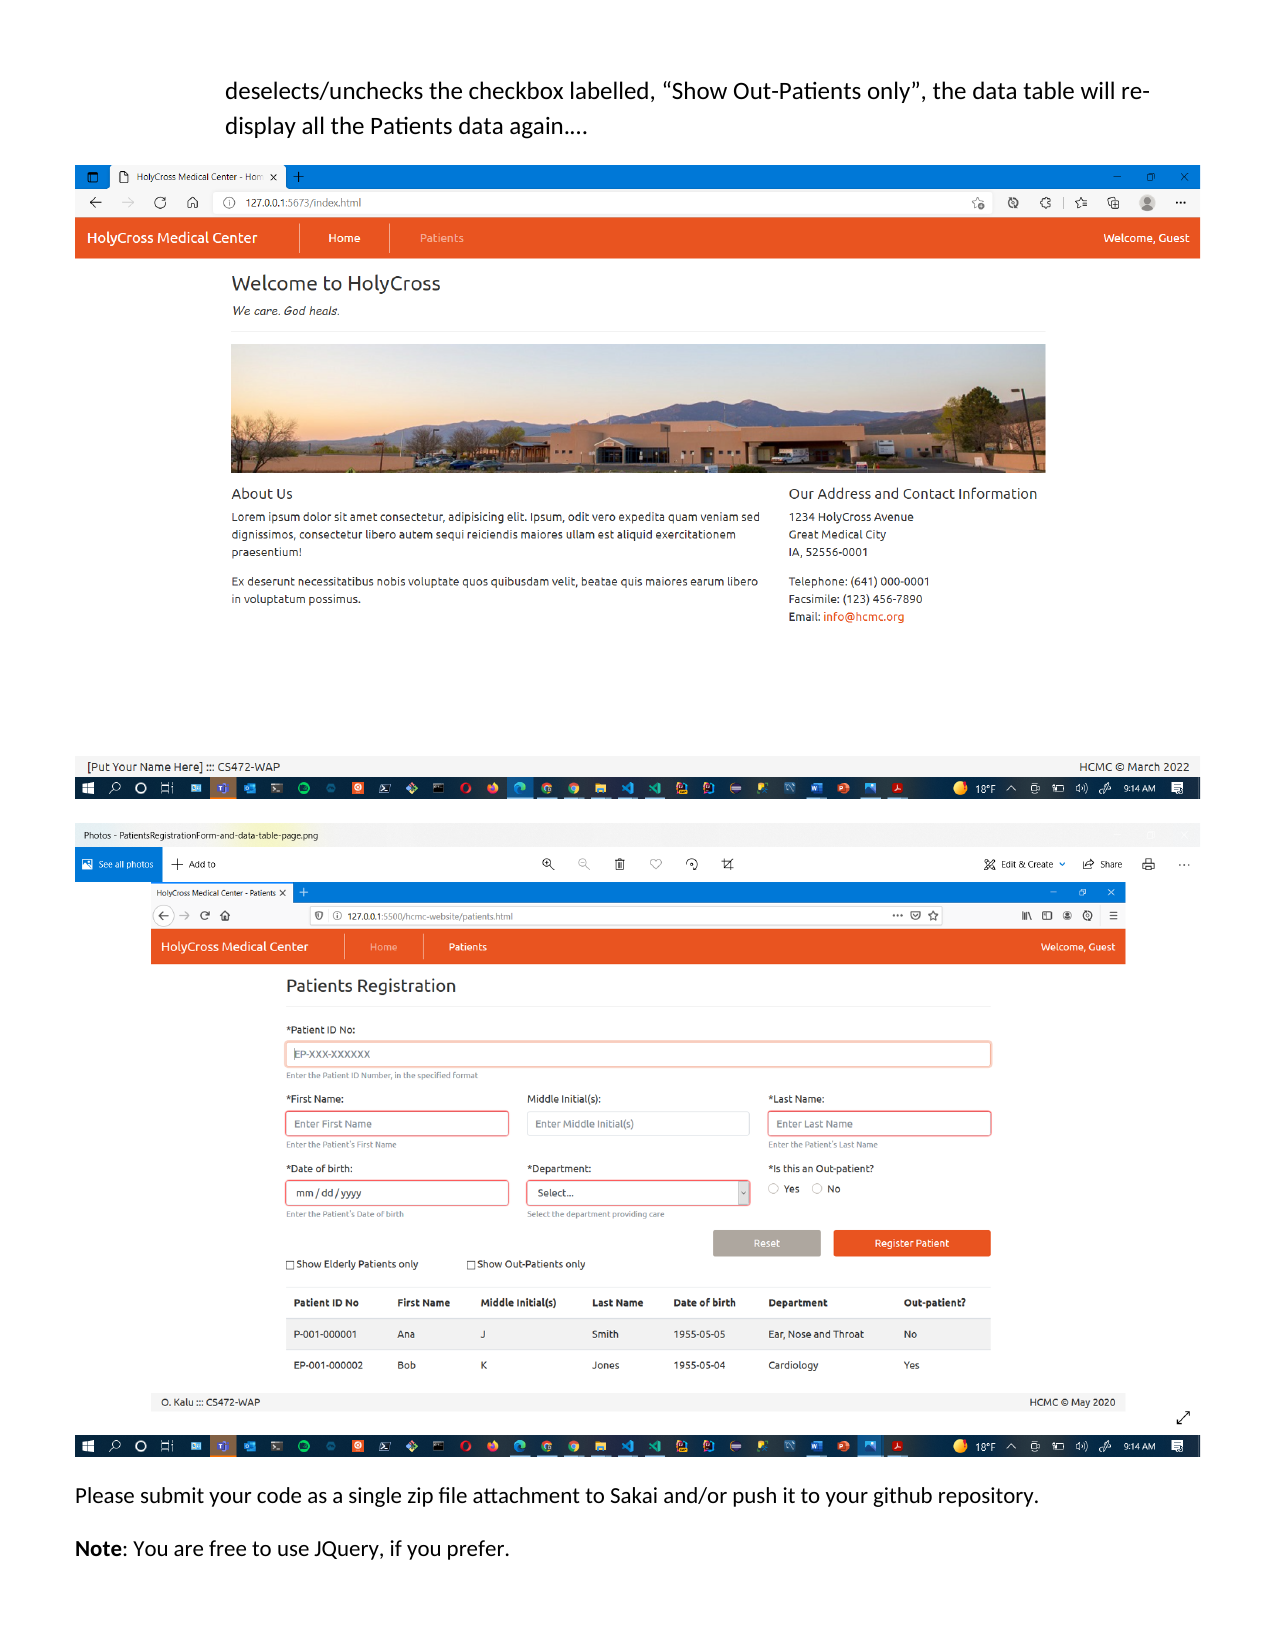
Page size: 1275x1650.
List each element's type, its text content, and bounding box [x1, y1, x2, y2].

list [187, 75, 1200, 141]
picture [75, 165, 1200, 799]
text Note: You are free to use JQuery, if you prefer. [75, 1534, 1200, 1562]
picture [75, 823, 1200, 1457]
text Please submit your code as a single zip file attachment to Sakai and/or push it to your github repository. [75, 1481, 1200, 1509]
